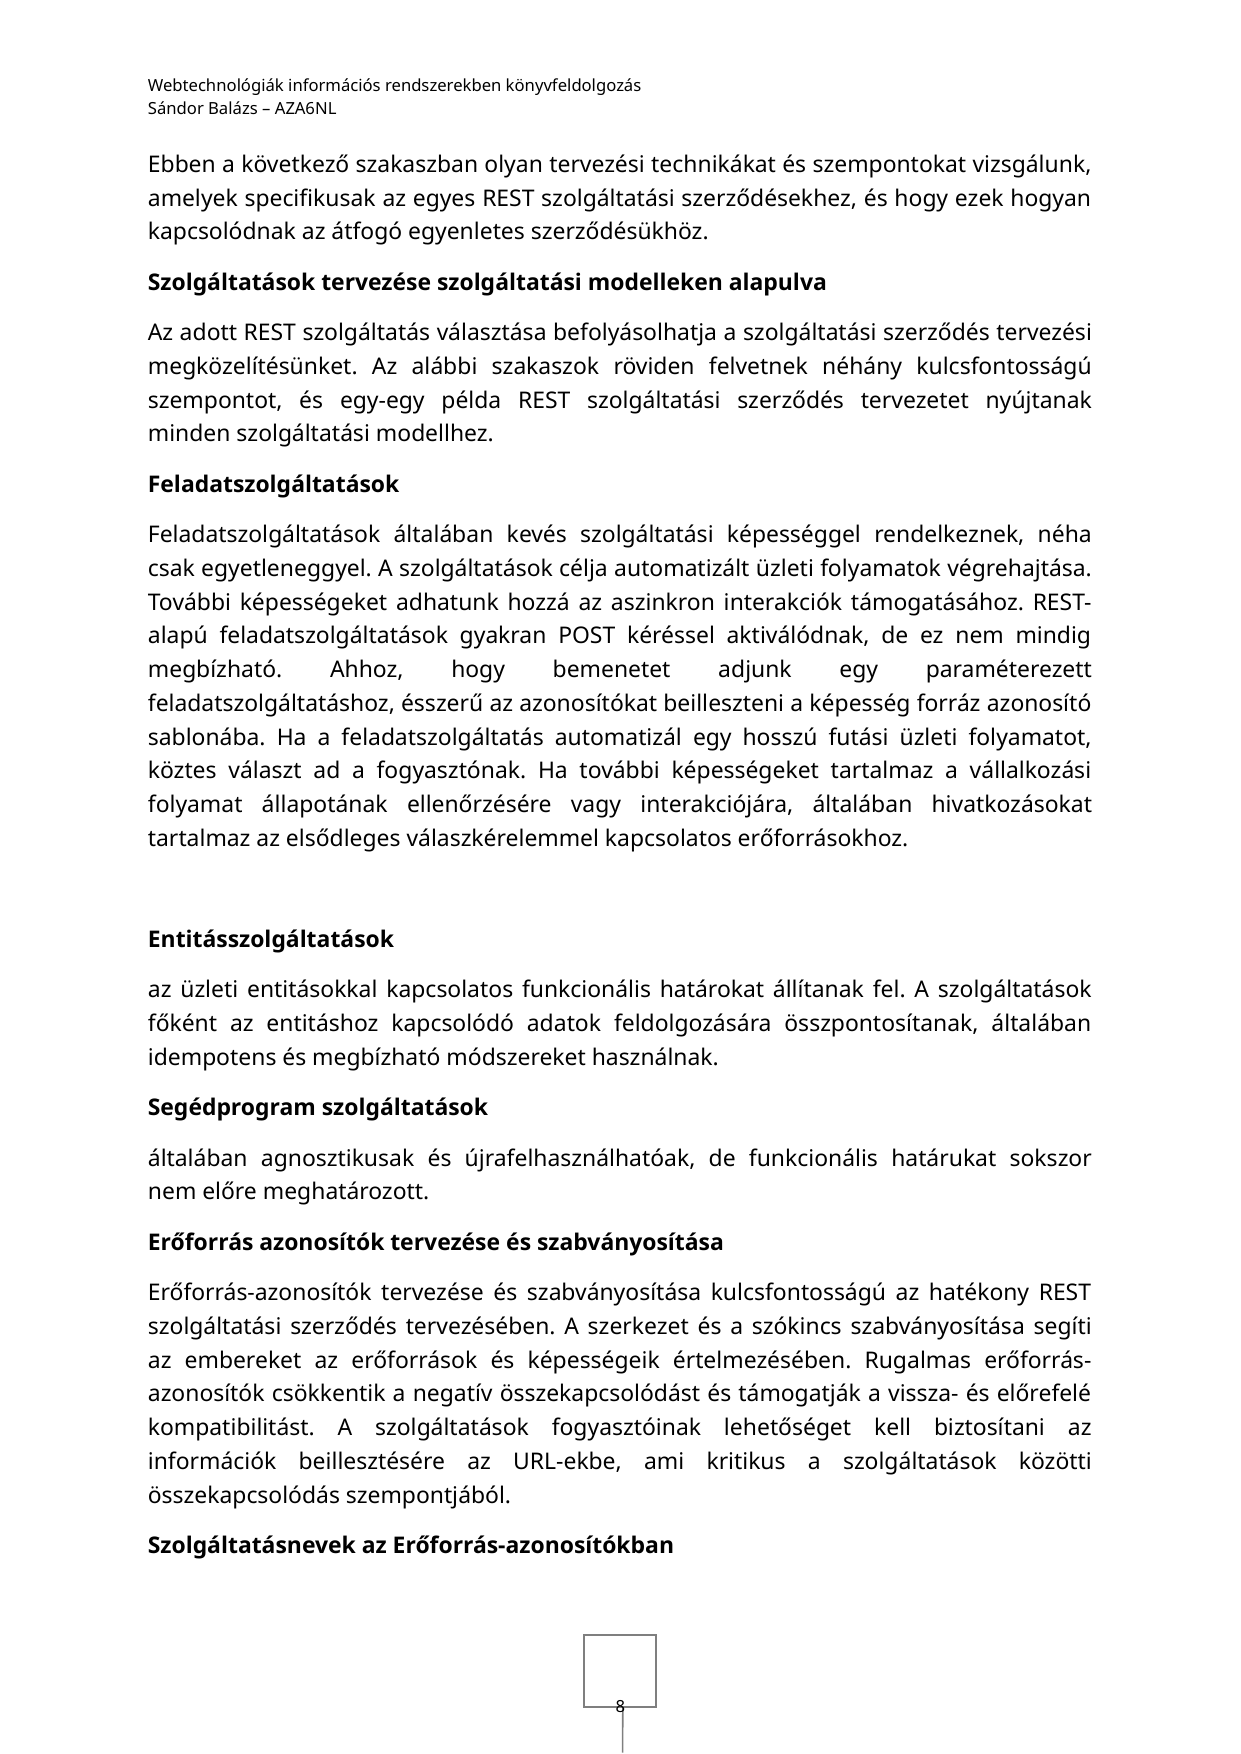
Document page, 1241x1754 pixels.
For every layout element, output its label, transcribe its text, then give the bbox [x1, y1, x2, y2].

text általában agnosztikusak és újrafelhasználhatóak, de funkcionális határukat sokszor nem előre meghatározott. [148, 1141, 1092, 1206]
text Erőforrás-azonosítók tervezése és szabványosítása kulcsfontosságú az hatékony REST szolgáltatási szerződés tervezésében. A szerkezet és a szókincs szabványosítása segíti az embereket az erőforrások és képességeik értelmezésében. Rugalmas erőforrás-azonosítók csökkentik a negatív összekapcsolódást és támogatják a vissza- és előrefelé kompatibilitást. A szolgáltatások fogyasztóinak lehetőséget kell biztosítani az információk beillesztésére az URL-ekbe, ami kritikus a szolgáltatások közötti összekapcsolódás szempontjából. [148, 1276, 1092, 1510]
text Feladatszolgáltatások [148, 468, 1092, 499]
text Erőforrás azonosítók tervezése és szabványosítása [148, 1226, 1092, 1257]
text Feladatszolgáltatások általában kevés szolgáltatási képességgel rendelkeznek, néha csak egyetleneggyel. A szolgáltatások célja automatizált üzleti folyamatok végrehajtása. További képességeket adhatunk hozzá az aszinkron interakciók támogatásához. REST-alapú feladatszolgáltatások gyakran POST kéréssel aktiválódnak, de ez nem mindig megbízható. Ahhoz, hogy bemenetet adjunk egy paraméterezett feladatszolgáltatáshoz, ésszerű az azonosítókat beilleszteni a képesség forráz azonosító sablonába. Ha a feladatszolgáltatás automatizál egy hosszú futási üzleti folyamatot, köztes választ ad a fogyasztónak. Ha további képességeket tartalmaz a vállalkozási folyamat állapotának ellenőrzésére vagy interakciójára, általában hivatkozásokat tartalmaz az elsődleges válaszkérelemmel kapcsolatos erőforrásokhoz. [148, 518, 1092, 853]
text Entitásszolgáltatások [148, 923, 1092, 954]
text Szolgáltatásnevek az Erőforrás-azonosítókban [148, 1529, 1092, 1560]
text Szolgáltatások tervezése szolgáltatási modelleken alapulva [148, 266, 1092, 297]
text az üzleti entitásokkal kapcsolatos funkcionális határokat állítanak fel. A szolgáltatások főként az entitáshoz kapcsolódó adatok feldolgozására összpontosítanak, általában idempotens és megbízható módszereket használnak. [148, 973, 1092, 1072]
text Segédprogram szolgáltatások [148, 1091, 1092, 1122]
text Az adott REST szolgáltatás választása befolyásolhatja a szolgáltatási szerződés tervezési megközelítésünket. Az alábbi szakaszok röviden felvetnek néhány kulcsfontosságú szempontot, és egy-egy példa REST szolgáltatási szerződés tervezetet nyújtanak minden szolgáltatási modellhez. [148, 316, 1092, 448]
text Ebben a következő szakaszban olyan tervezési technikákat és szempontokat vizsgálunk, amelyek specifikusak az egyes REST szolgáltatási szerződésekhez, és hogy ezek hogyan kapcsolódnak az átfogó egyenletes szerződésükhöz. [148, 148, 1092, 246]
